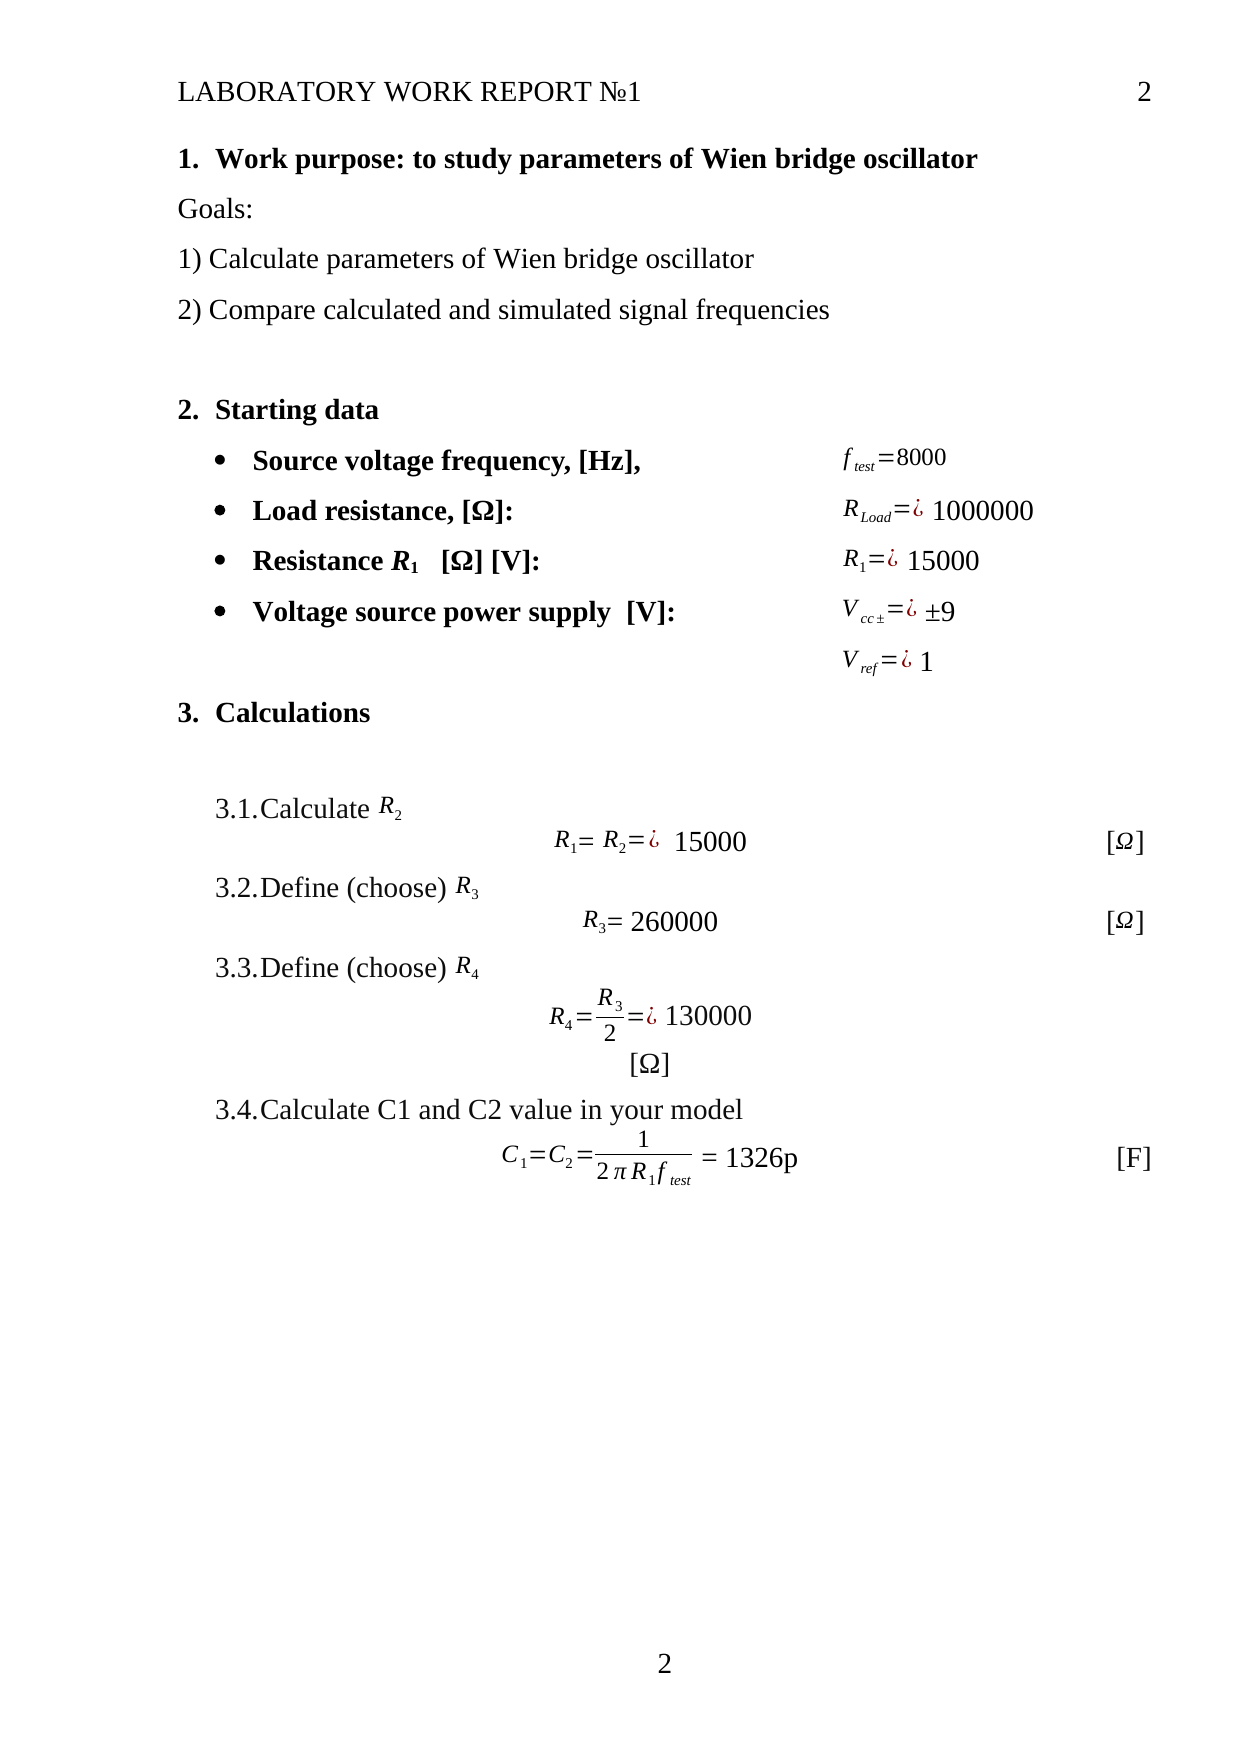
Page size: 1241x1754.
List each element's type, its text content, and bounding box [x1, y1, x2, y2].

list Source voltage frequency, [Hz], [215, 443, 1152, 476]
text 2) Compare calculated and simulated signal frequencies [177, 292, 1152, 325]
text = 1326p [F] [177, 1126, 1152, 1189]
text = 15000 [] [177, 824, 1152, 858]
text 1) Calculate parameters of Wien bridge oscillator [177, 241, 1152, 275]
subtitle Calculations [177, 695, 1152, 728]
list Calculate C1 and C2 value in your model [215, 1092, 1152, 1126]
list Load resistance, [Ω]: 1000000 [215, 493, 1152, 527]
text 130000 [Ω] [177, 984, 1152, 1080]
text 1 [177, 644, 1152, 678]
list Define (choose) [215, 950, 1152, 984]
text = 260000 [] [177, 904, 1152, 938]
list Define (choose) [215, 871, 1152, 904]
subtitle Starting data [177, 392, 1152, 426]
list Resistance R1 [Ω] [V]: 15000 [215, 543, 1152, 577]
text Goals: [177, 191, 1152, 225]
list Calculate [215, 791, 1152, 824]
subtitle Work purpose: to study parameters of Wien bridge oscillator [177, 141, 1152, 174]
list Voltage source power supply [V]: ±9 [215, 594, 1152, 628]
